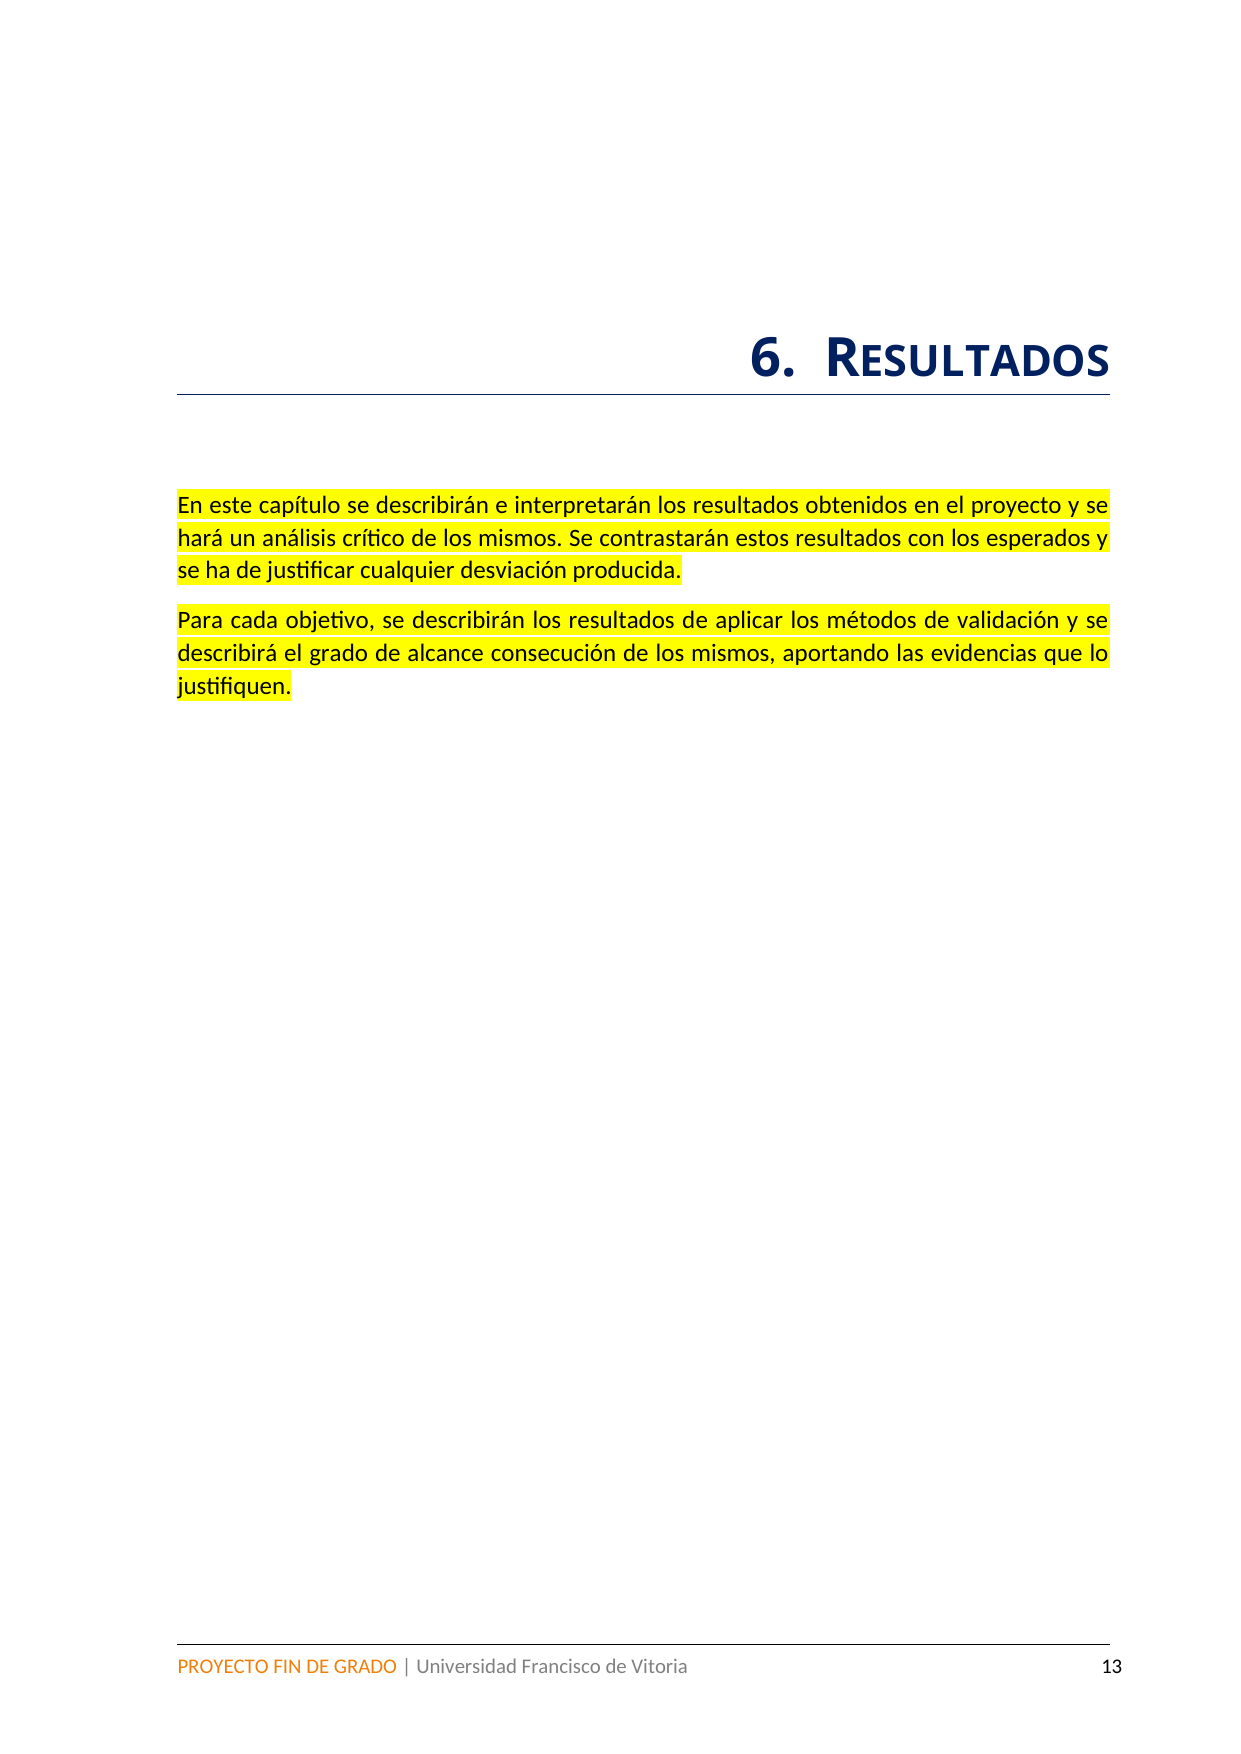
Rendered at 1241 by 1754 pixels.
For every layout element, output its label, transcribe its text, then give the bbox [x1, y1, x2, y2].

text Para cada objetivo, se describirán los resultados de aplicar los métodos de validación y se describirá el grado de alcance consecución de los mismos, aportando las evidencias que lo justifiquen. [177, 668, 1110, 701]
text En este capítulo se describirán e interpretarán los resultados obtenidos en el proyecto y se hará un análisis crítico de los mismos. Se contrastarán estos resultados con los esperados y se ha de justificar cualquier desviación producida. [177, 552, 1110, 585]
subtitle Resultados [177, 318, 1110, 394]
